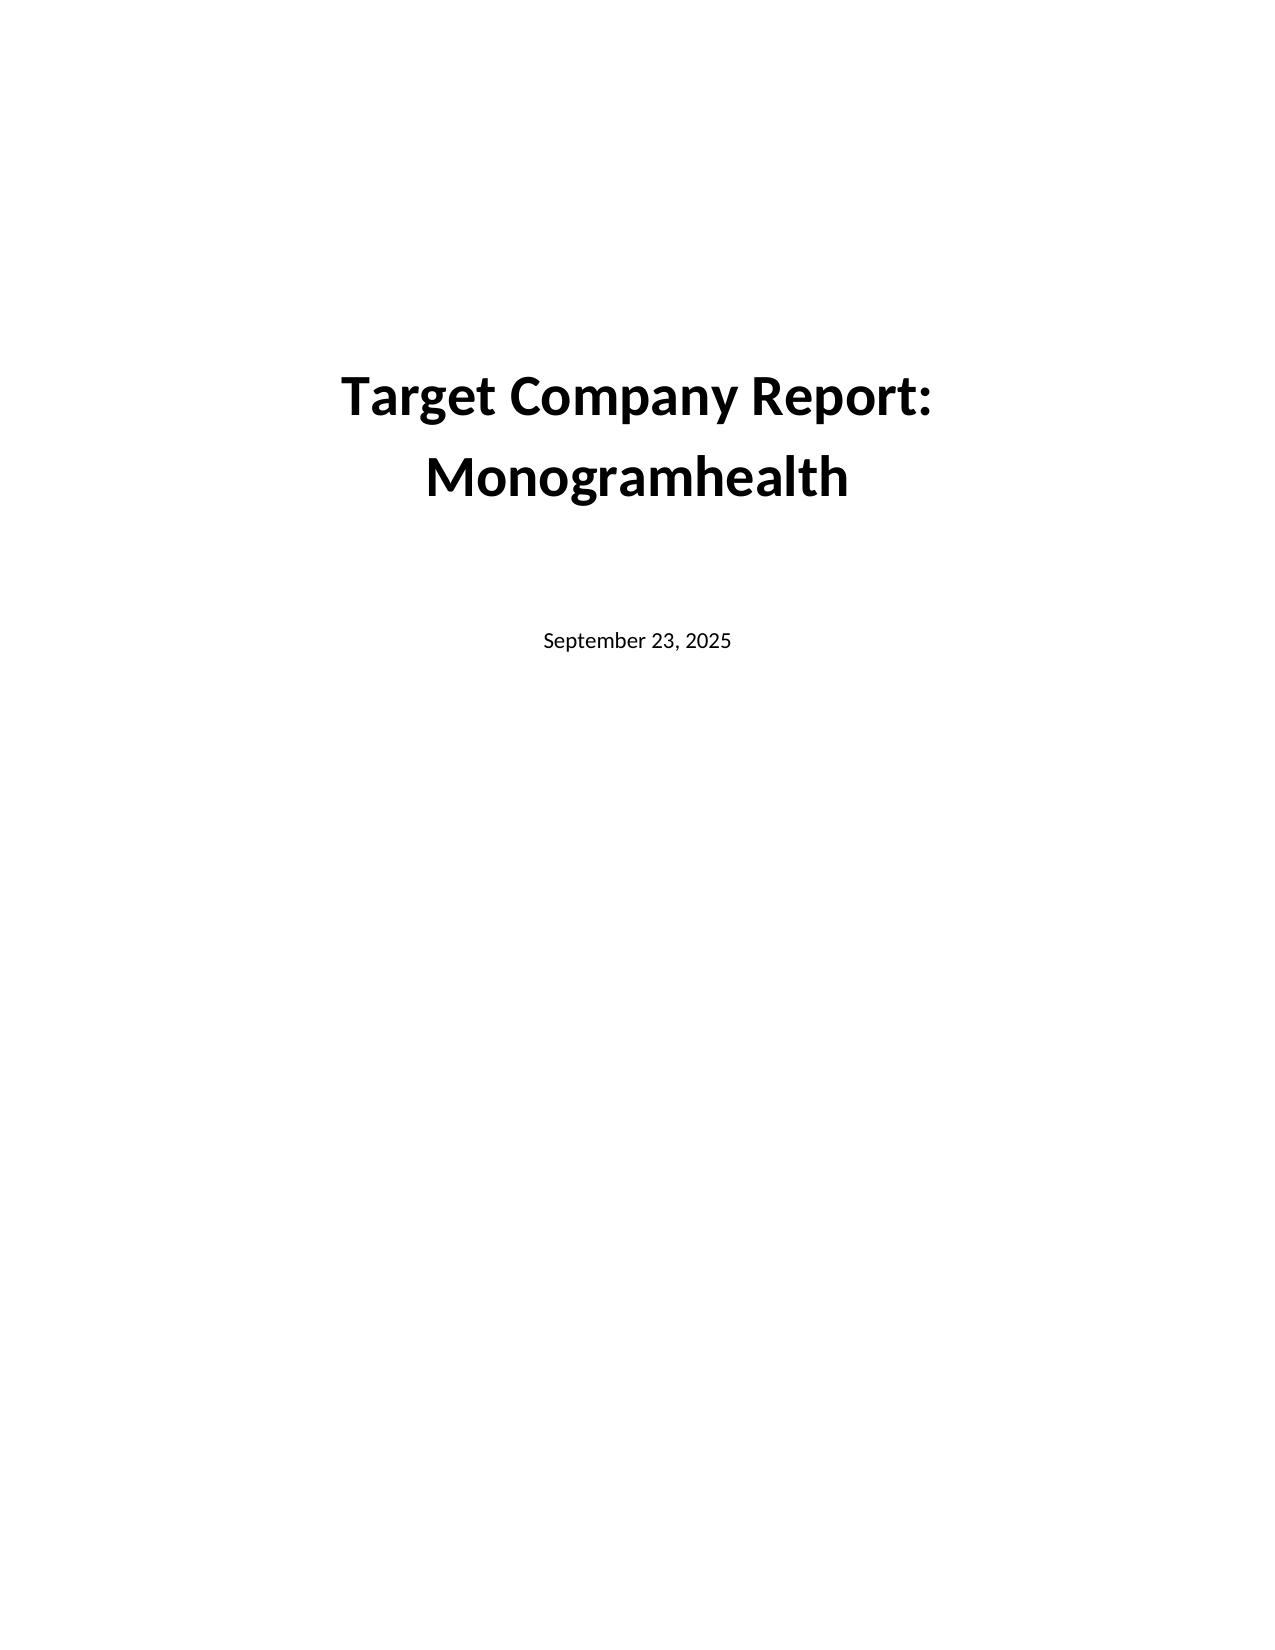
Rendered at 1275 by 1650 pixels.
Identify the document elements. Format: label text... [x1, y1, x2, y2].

text September 23, 2025 [187, 626, 1087, 654]
text Target Company Report: Monogramhealth [187, 358, 1087, 511]
